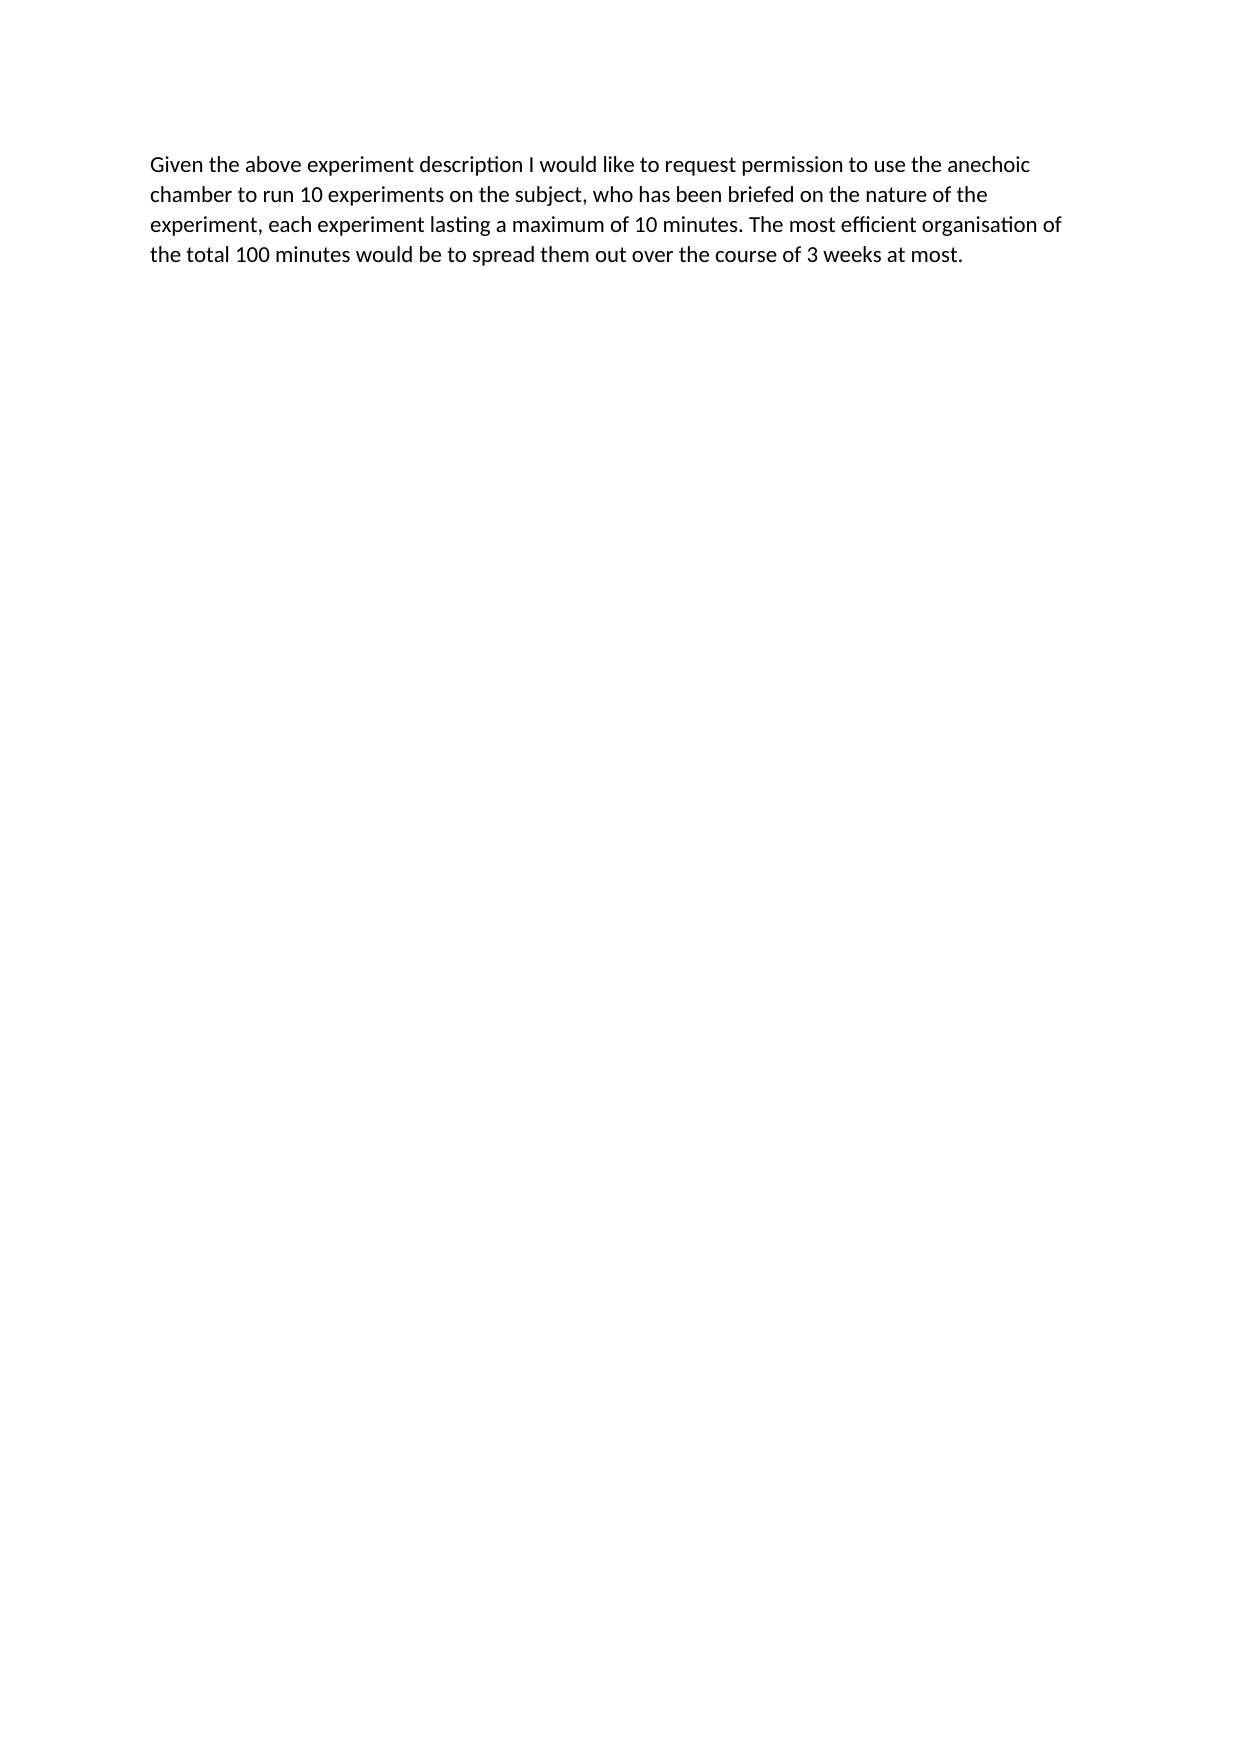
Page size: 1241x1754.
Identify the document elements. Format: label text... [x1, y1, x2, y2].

text Given the above experiment description I would like to request permission to use the anechoic chamber to run 10 experiments on the subject, who has been briefed on the nature of the experiment, each experiment lasting a maximum of 10 minutes. The most efficient organisation of the total 100 minutes would be to spread them out over the course of 3 weeks at most. [150, 150, 1090, 269]
